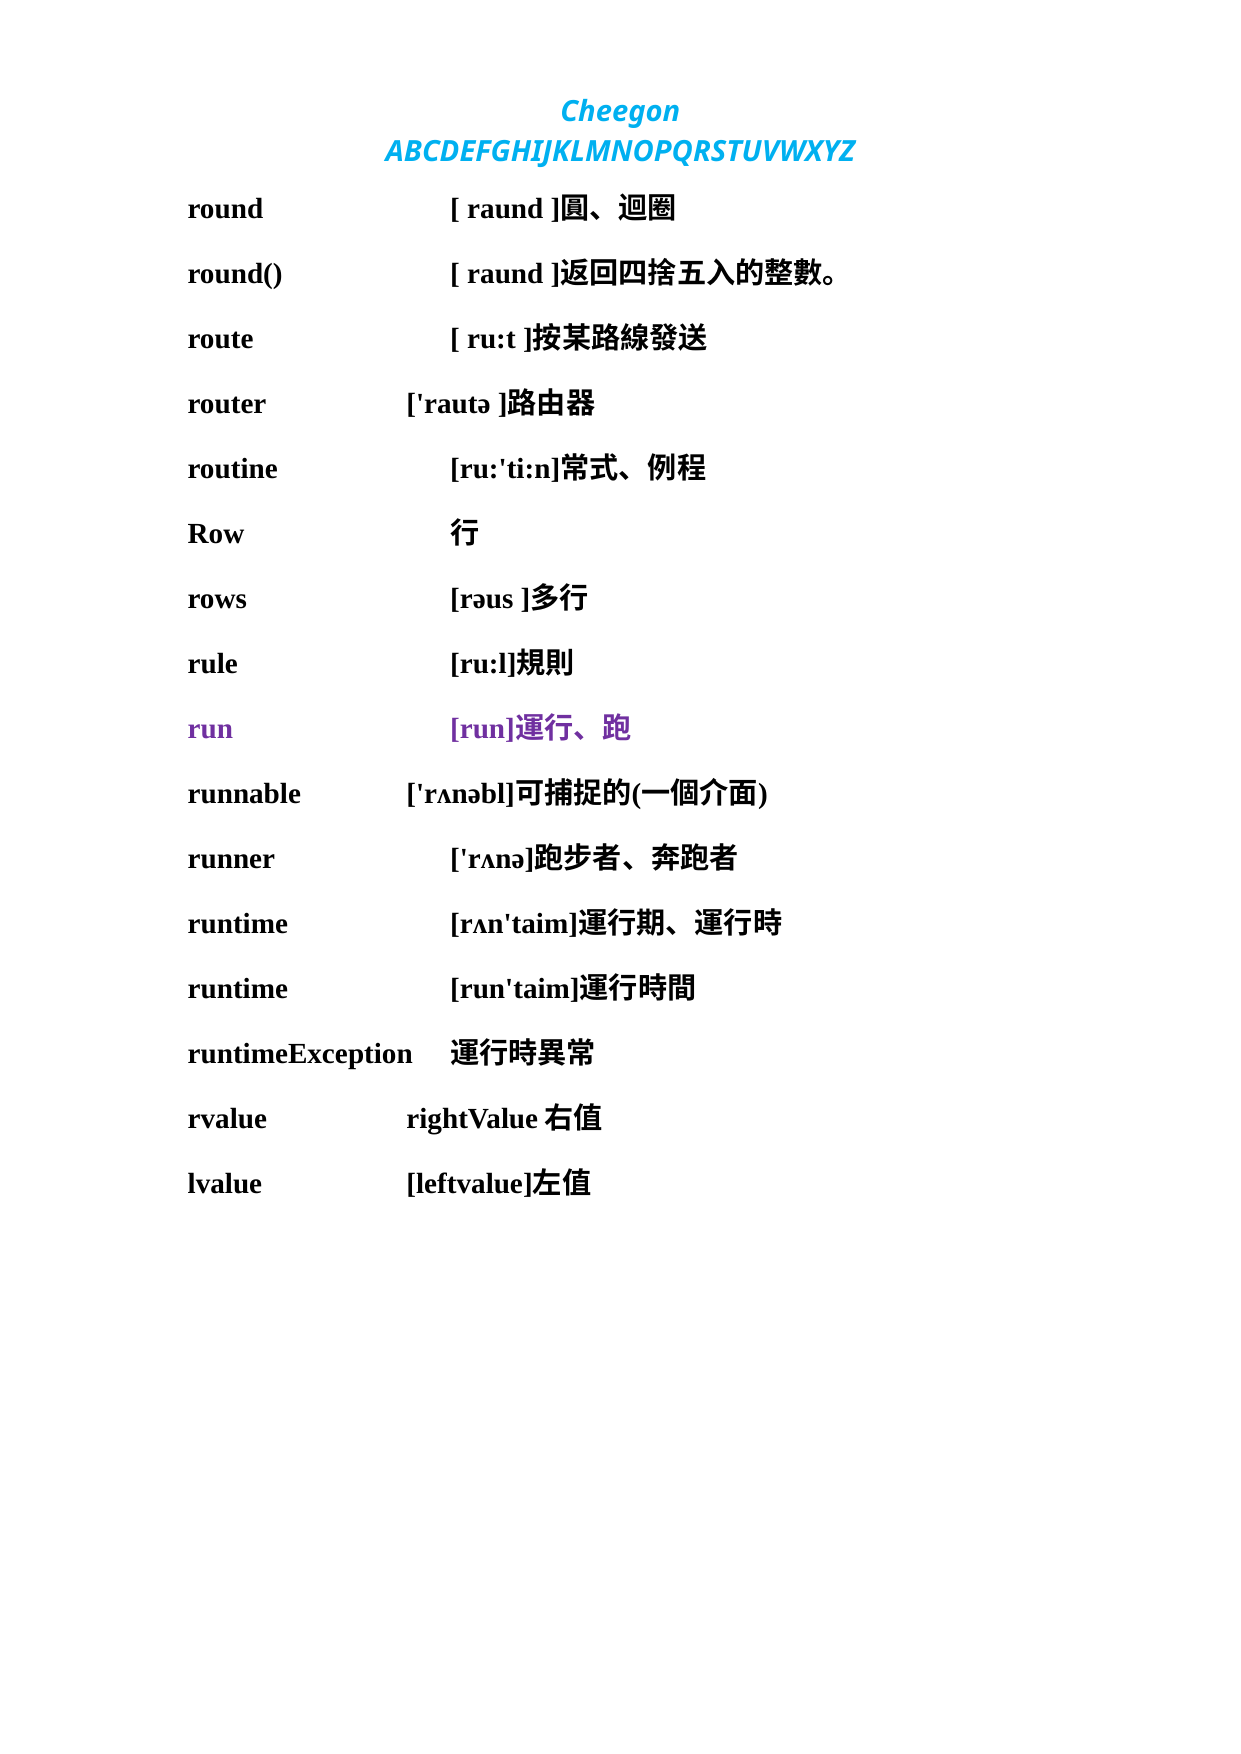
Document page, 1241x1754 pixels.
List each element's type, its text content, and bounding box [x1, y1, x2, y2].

text run [run]運行、跑 [187, 693, 1053, 758]
text route [ ru:t ]按某路線發送 [187, 303, 1053, 368]
text Row 行 [187, 498, 1053, 563]
text lvalue [leftvalue]左值 [187, 1148, 1053, 1213]
text router ['rautə ]路由器 [187, 368, 1053, 433]
text runnable ['rʌnəbl]可捕捉的(一個介面) [187, 758, 1053, 823]
text runtimeException 運行時異常 [187, 1018, 1053, 1083]
text rows [rəus ]多行 [187, 563, 1053, 628]
text round [ raund ]圓、迴圈 [187, 173, 1053, 238]
text runner ['rʌnə]跑步者、奔跑者 [187, 823, 1053, 888]
text rvalue rightValue右值 [187, 1083, 1053, 1148]
text round() [ raund ]返回四捨五入的整數。 [187, 238, 1053, 303]
text rule [ru:l]規則 [187, 628, 1053, 693]
text routine [ru:'ti:n]常式、例程 [187, 433, 1053, 498]
text runtime [run'taim]運行時間 [187, 953, 1053, 1018]
text runtime [rʌn'taim]運行期、運行時 [187, 888, 1053, 953]
